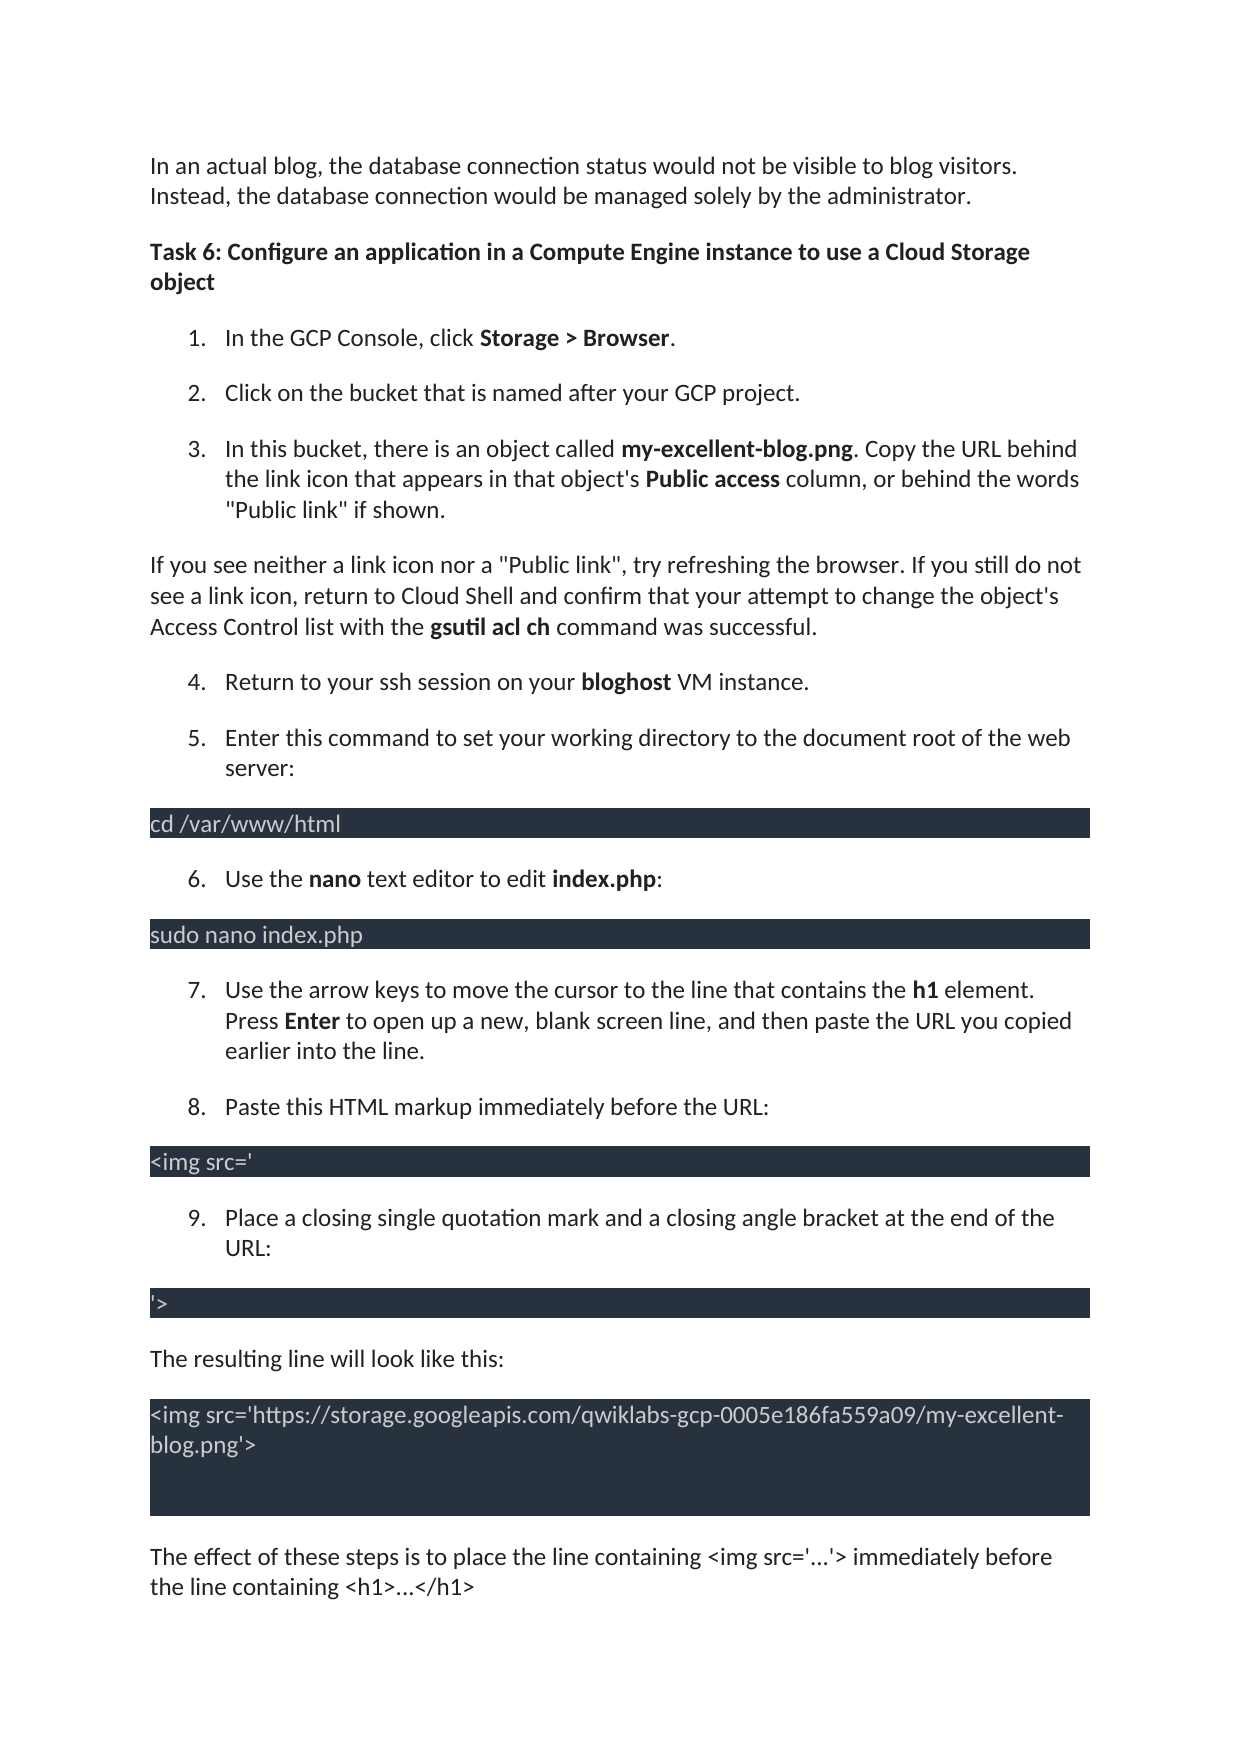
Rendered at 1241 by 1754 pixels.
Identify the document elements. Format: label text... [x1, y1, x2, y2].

text cd /var/www/html [150, 808, 1090, 838]
list Return to your ssh session on your bloghost VM instance. [187, 666, 1090, 697]
text The effect of these steps is to place the line containing <img src='...'> immediately before the line containing <h1>...</h1> [150, 1541, 1090, 1602]
list In the GCP Console, click Storage > Browser. [187, 322, 1090, 353]
list Use the nano text editor to edit index.php: [187, 863, 1090, 894]
text '> [150, 1288, 1090, 1318]
text sudo nano index.php [150, 919, 1090, 949]
list Place a closing single quotation mark and a closing angle bracket at the end of the URL: [187, 1202, 1090, 1263]
list Use the arrow keys to move the cursor to the line that contains the h1 element. Press Enter to open up a new, blank screen line, and then paste the URL you copied earlier into the line. [187, 974, 1090, 1066]
text <img src='https://storage.googleapis.com/qwiklabs-gcp-0005e186fa559a09/my-excellent-blog.png'> [150, 1399, 1090, 1460]
text If you see neither a link icon nor a "Public link", try refreshing the browser. If you still do not see a link icon, return to Cloud Shell and confirm that your attempt to change the object's Access Control list with the gsutil acl ch command was successful. [150, 550, 1090, 641]
text <img src=' [150, 1146, 1090, 1177]
list Click on the bucket that is named after your GCP project. [187, 378, 1090, 408]
text Task 6: Configure an application in a Compute Engine instance to use a Cloud Storage object [150, 236, 1090, 297]
text In an actual blog, the database connection status would not be visible to blog visitors. Instead, the database connection would be managed solely by the administrator. [150, 150, 1090, 211]
list Enter this command to set your working directory to the document root of the web server: [187, 722, 1090, 783]
text The resulting line will look like this: [150, 1343, 1090, 1374]
list Paste this HTML markup immediately before the URL: [187, 1091, 1090, 1121]
list In this bucket, there is an object called my-excellent-blog.png. Copy the URL behind the link icon that appears in that object's Public access column, or behind the words "Public link" if shown. [187, 433, 1090, 525]
